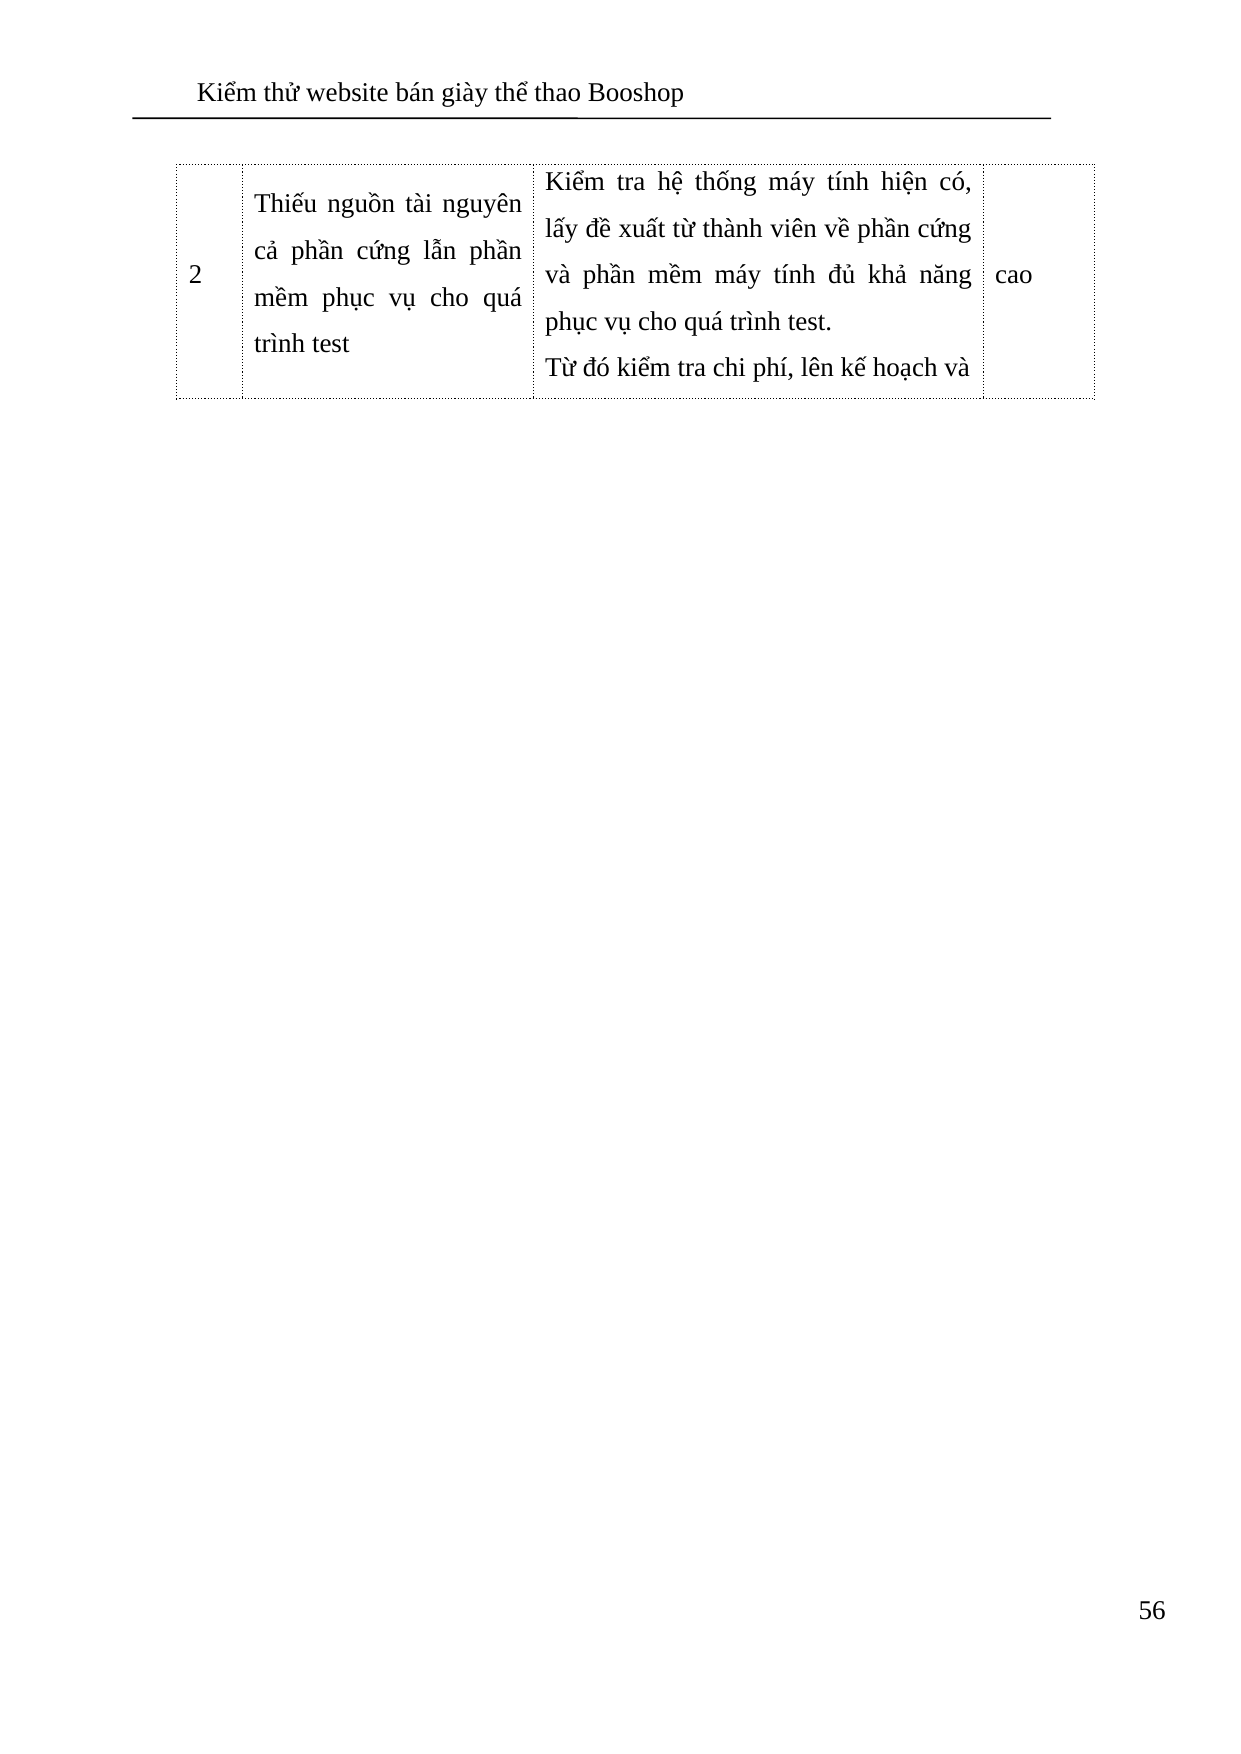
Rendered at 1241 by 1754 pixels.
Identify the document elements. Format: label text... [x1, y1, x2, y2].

table_cell cao [983, 164, 1094, 398]
table_cell 2 [177, 164, 242, 398]
table_cell Kiểm tra hệ thống máy tính hiện có, lấy đề xuất từ thành viên về phần cứng và phần mềm máy tính đủ khả năng phục vụ cho quá trình test. Từ đó kiểm tra chi phí, lên kế hoạch và [533, 164, 983, 398]
table_cell Thiếu nguồn tài nguyên cả phần cứng lẫn phần mềm phục vụ cho quá trình test [243, 164, 533, 398]
